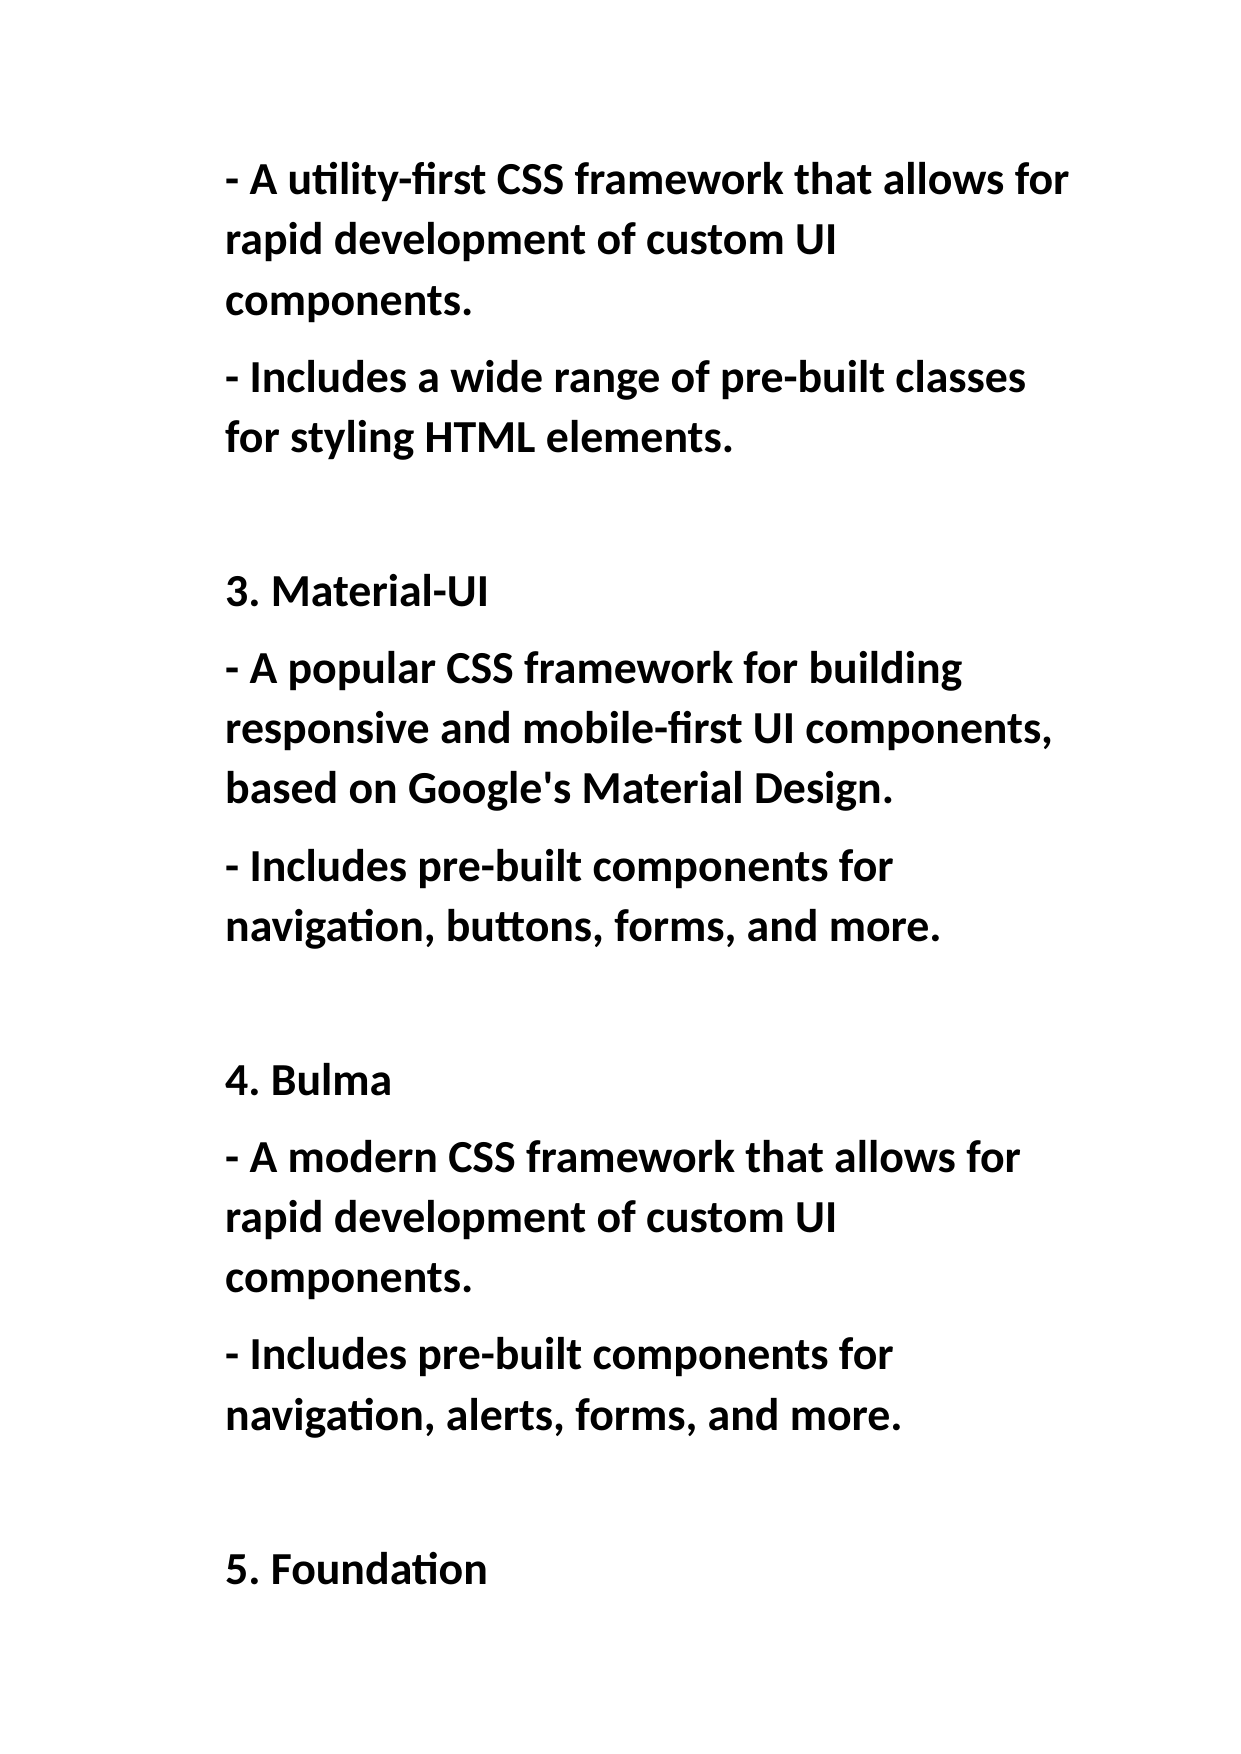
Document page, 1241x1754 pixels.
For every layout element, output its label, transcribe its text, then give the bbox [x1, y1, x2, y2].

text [225, 1325, 1090, 1442]
text - A modern CSS framework that allows for rapid development of custom UI components. [225, 1128, 1090, 1304]
text - Includes a wide range of pre-built classes for styling HTML elements. [225, 348, 1090, 464]
text 3. Material-UI [225, 562, 1090, 618]
text 4. Bulma [225, 1051, 1090, 1107]
text - A popular CSS framework for building responsive and mobile-first UI components, based on Google's Material Design. [225, 639, 1090, 815]
text - A utility-first CSS framework that allows for rapid development of custom UI components. [225, 150, 1090, 327]
text - Includes pre-built components for navigation, buttons, forms, and more. [225, 836, 1090, 953]
text 5. Foundation [225, 1539, 1090, 1596]
